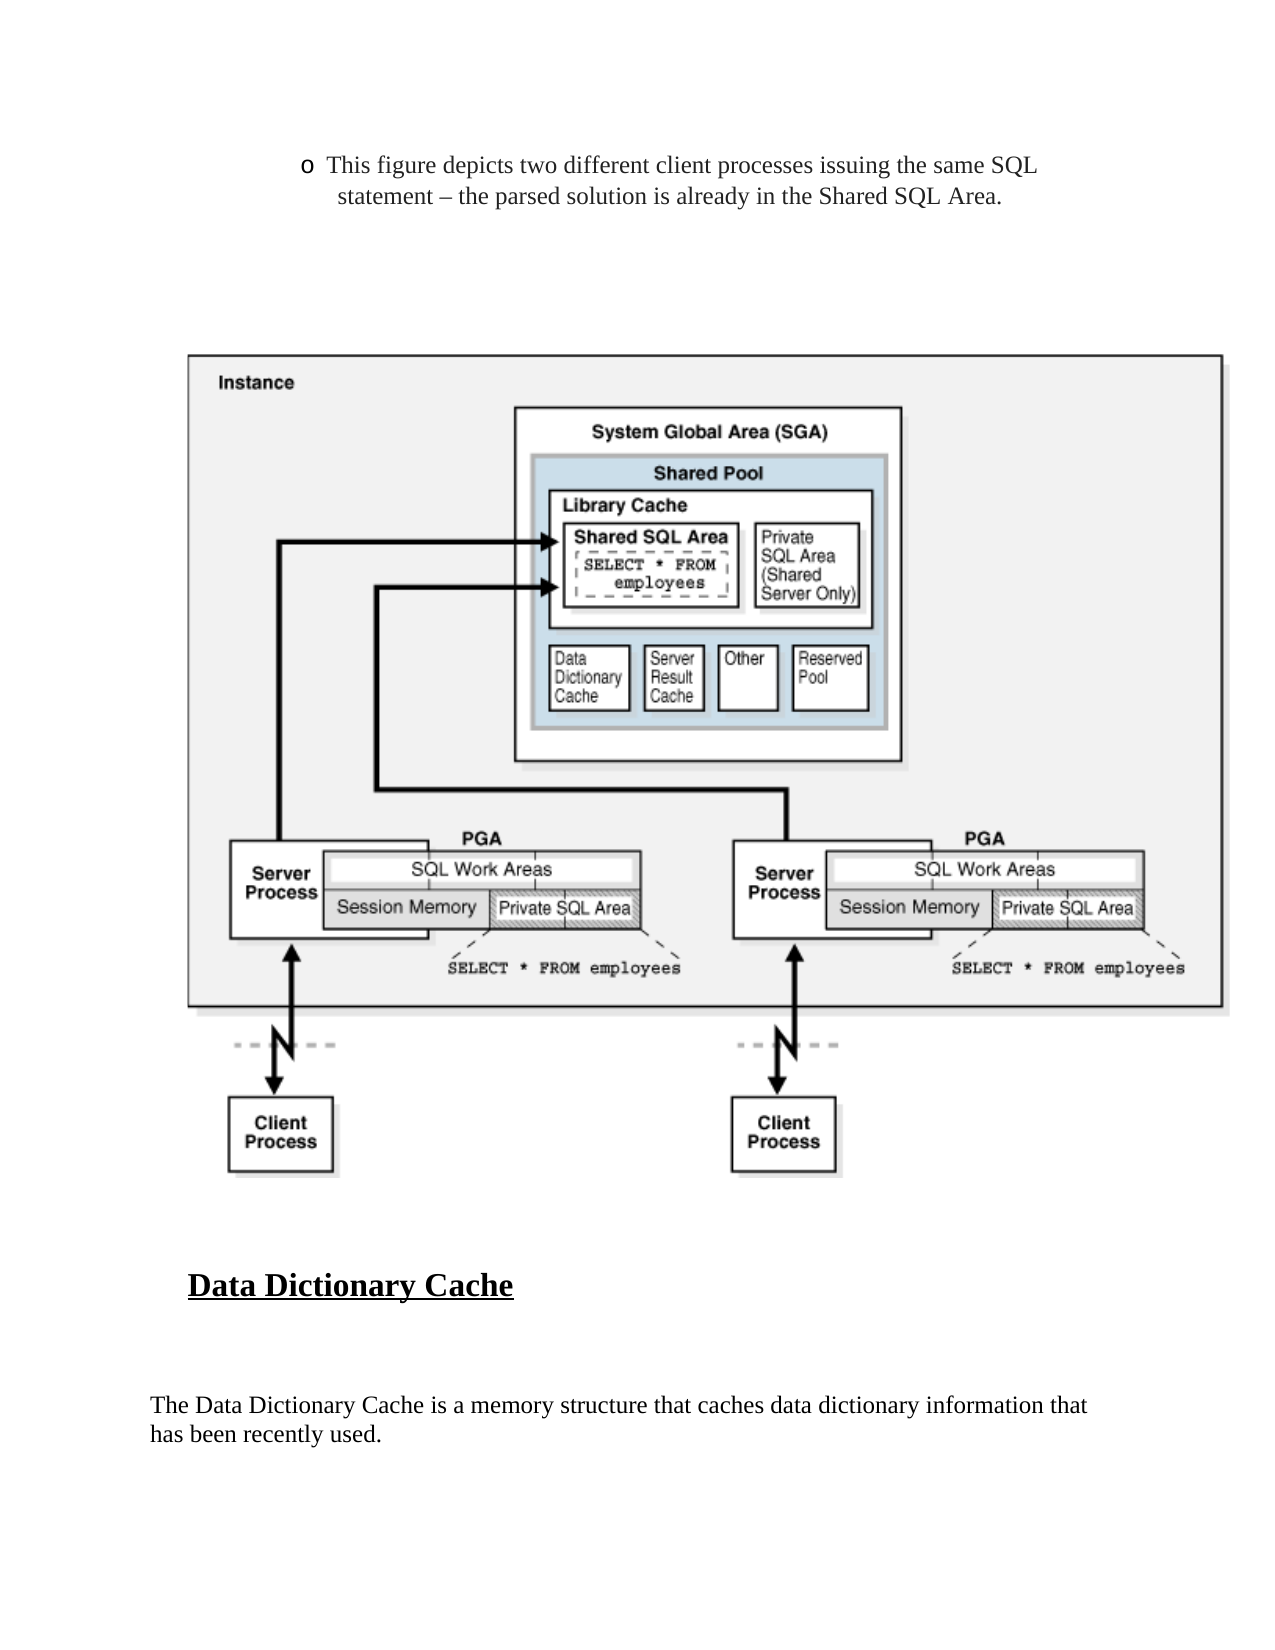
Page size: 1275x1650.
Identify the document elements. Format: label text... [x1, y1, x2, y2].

text Data Dictionary Cache [150, 1265, 1125, 1303]
text The Data Dictionary Cache is a memory structure that caches data dictionary information that has been recently used. [150, 1391, 1125, 1448]
picture [187, 354, 1230, 1178]
text o This figure depicts two different client processes issuing the same SQL statement – the parsed solution is already in the Shared SQL Area. [300, 150, 1125, 209]
